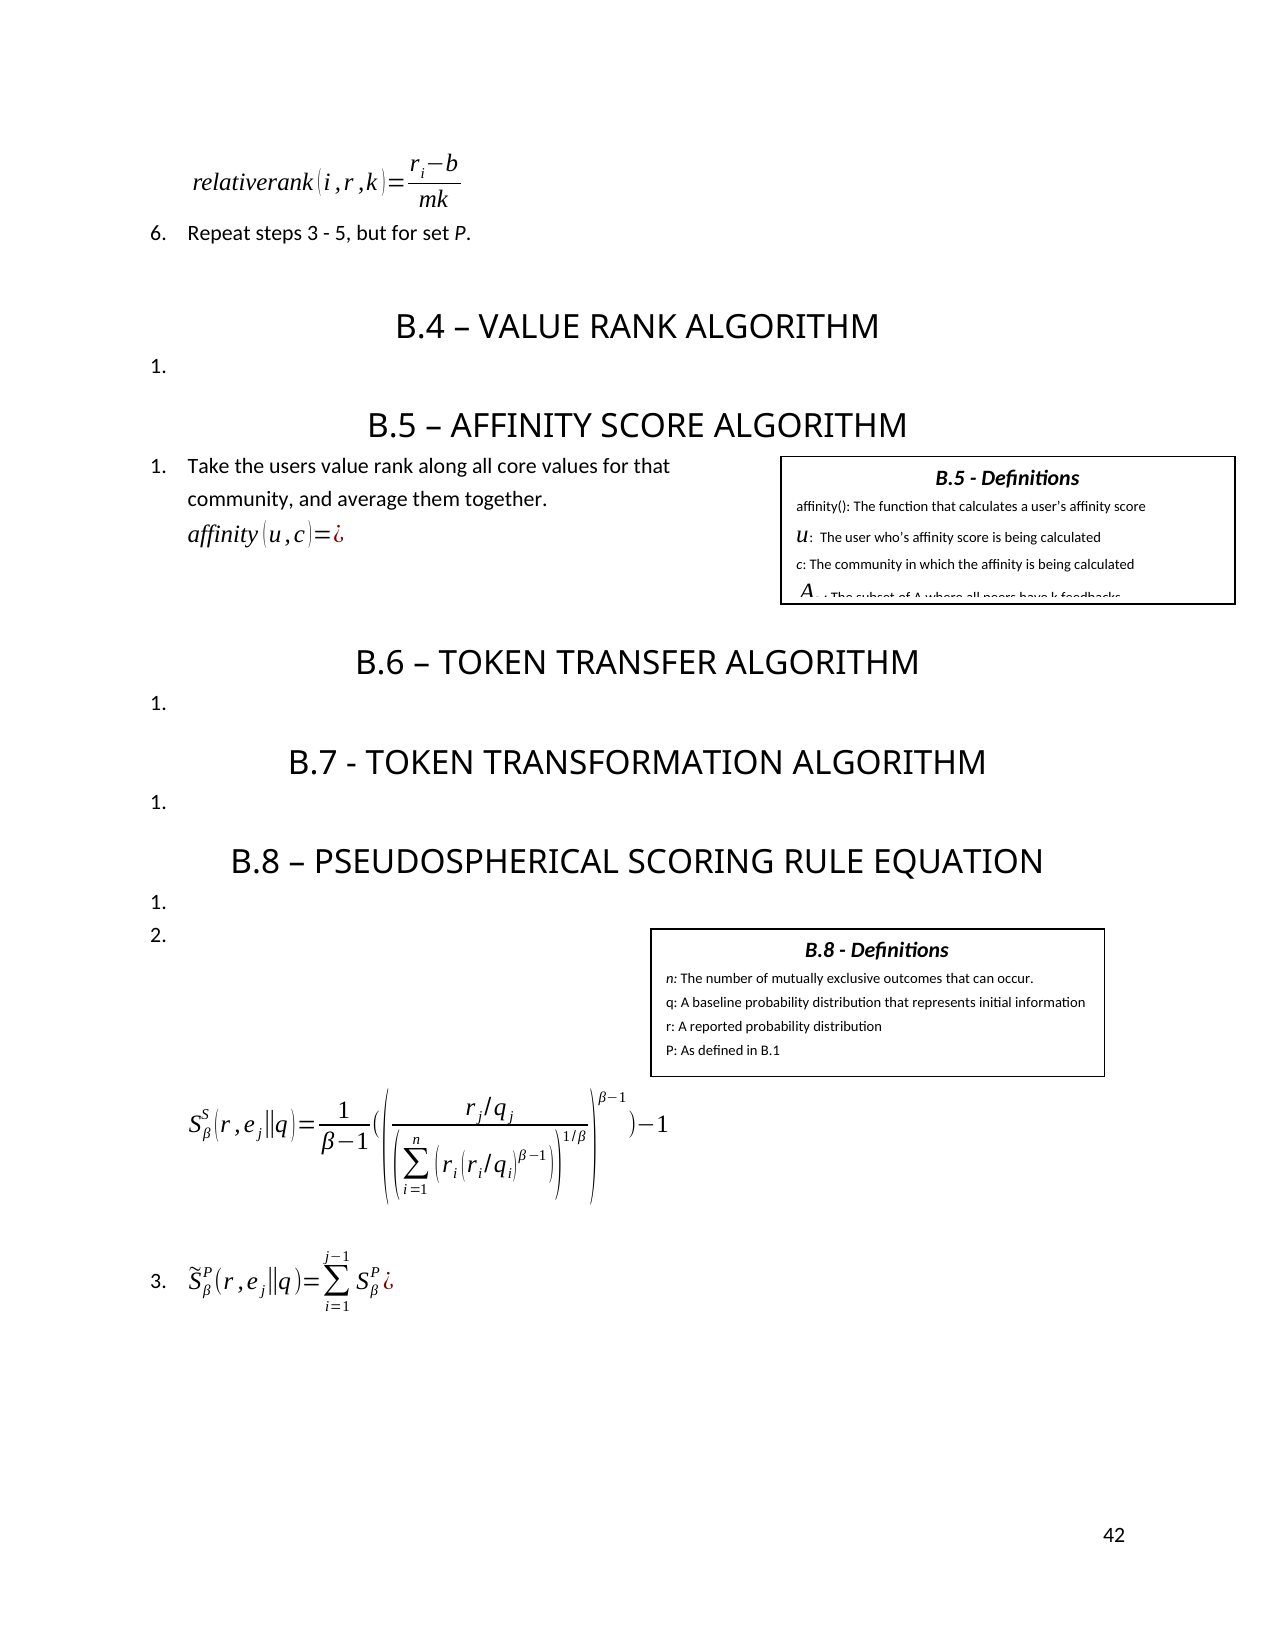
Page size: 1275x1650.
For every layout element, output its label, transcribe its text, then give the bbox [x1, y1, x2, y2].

subtitle B.5 – AFFINITY SCORE ALGORITHM [150, 402, 1125, 448]
list Take the users value rank along all core values for that community, and average them together. [150, 452, 1125, 512]
subtitle B.7 - TOKEN TRANSFORMATION ALGORITHM [150, 739, 1125, 784]
subtitle B.8 – PSEUDOSPHERICAL SCORING RULE EQUATION [150, 838, 1125, 884]
subtitle B.4 – VALUE RANK ALGORITHM [150, 303, 1125, 348]
list Repeat steps 3 - 5, but for set P. [150, 219, 1125, 246]
subtitle B.6 – TOKEN TRANSFER ALGORITHM [150, 639, 1125, 684]
